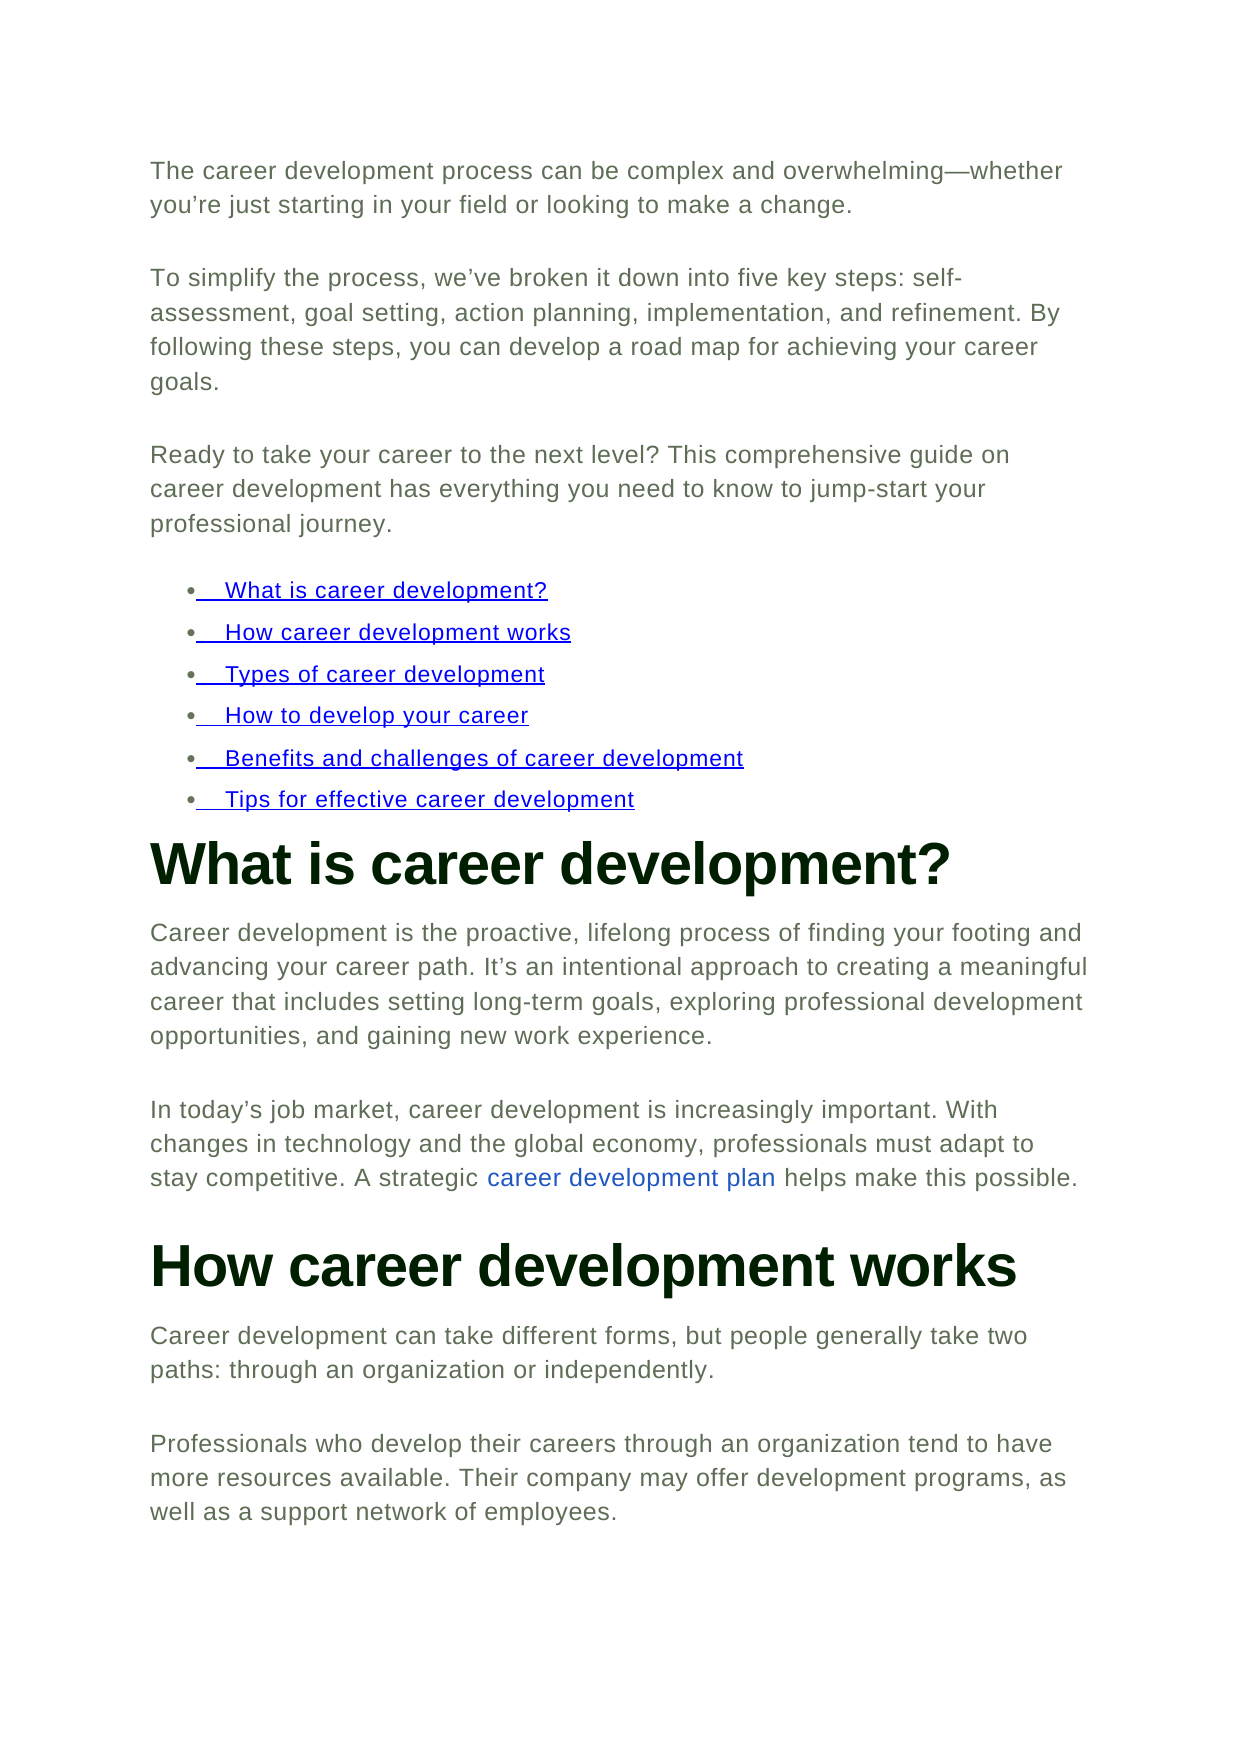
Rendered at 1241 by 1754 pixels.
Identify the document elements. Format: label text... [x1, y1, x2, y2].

list Tips for effective career development [187, 786, 1090, 813]
list How to develop your career [187, 702, 1090, 729]
text Career development is the proactive, lifelong process of finding your footing and advancing your career path. It’s an intentional approach to creating a meaningful career that includes setting long-term goals, exploring professional development opportunities, and gaining new work experience. [150, 912, 1090, 1050]
text In today’s job market, career development is increasingly important. With changes in technology and the global economy, professionals must adapt to stay competitive. A strategic career development plan helps make this possible. [150, 1089, 1090, 1192]
text Career development can take different forms, but people generally take two paths: through an organization or independently. [150, 1315, 1090, 1384]
list What is career development? [187, 577, 1090, 603]
text The career development process can be complex and overwhelming—whether you’re just starting in your field or looking to make a change. [150, 150, 1090, 219]
list How career development works [187, 618, 1090, 645]
text Professionals who develop their careers through an organization tend to have more resources available. Their company may offer development programs, as well as a support network of employees. [150, 1423, 1090, 1526]
list Benefits and challenges of career development [187, 744, 1090, 771]
text Ready to take your career to the next level? This comprehensive guide on career development has everything you need to know to jump-start your professional journey. [150, 434, 1090, 537]
list Types of career development [187, 661, 1090, 687]
text To simplify the process, we’ve broken it down into five key steps: self-assessment, goal setting, action planning, implementation, and refinement. By following these steps, you can develop a road map for achieving your career goals. [150, 258, 1090, 395]
subtitle What is career development? [150, 828, 1090, 897]
subtitle How career development works [150, 1231, 1090, 1299]
